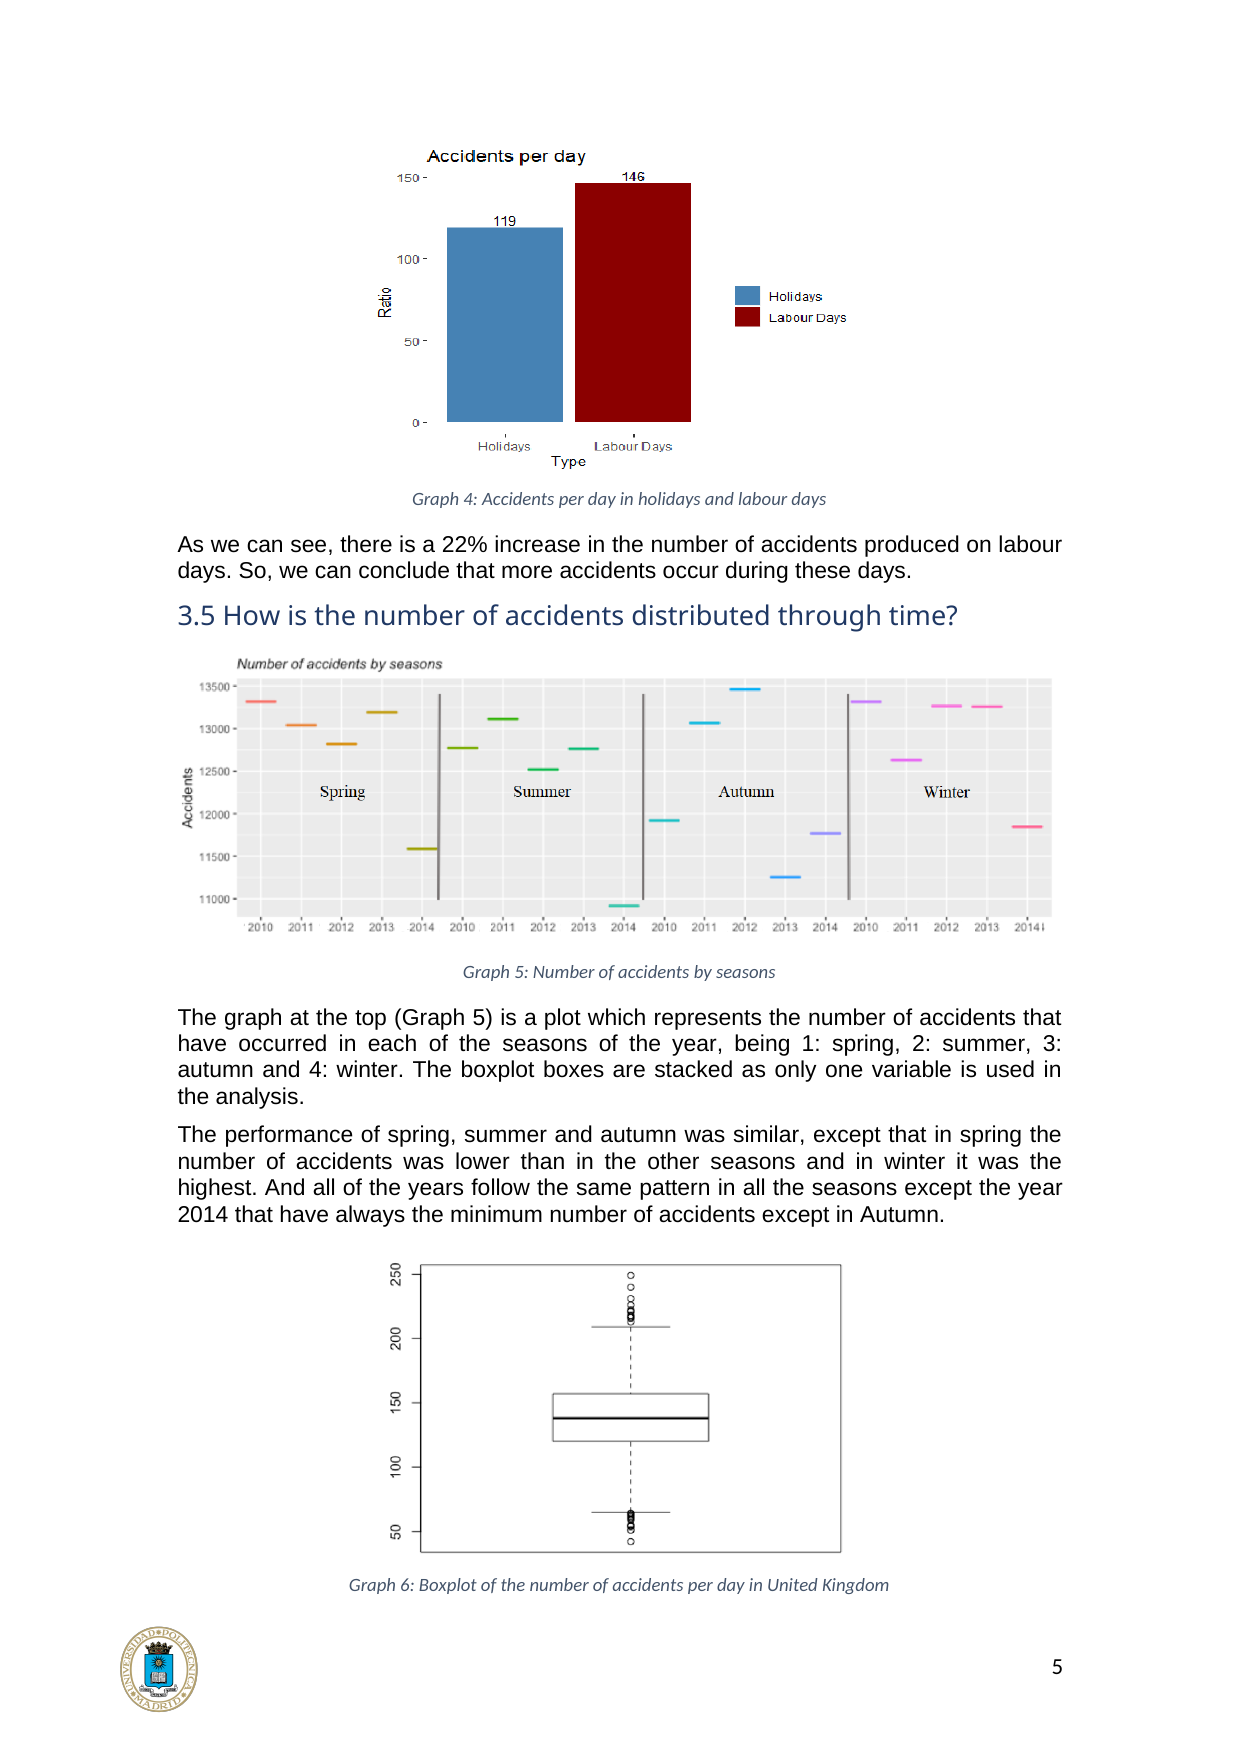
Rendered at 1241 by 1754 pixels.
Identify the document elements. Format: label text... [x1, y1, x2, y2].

subtitle How is the number of accidents distributed through time? [177, 596, 1063, 633]
text The graph at the top (Graph 5) is a plot which represents the number of accidents that have occurred in each of the seasons of the year, being 1: spring, 2: summer, 3: autumn and 4: winter. The boxplot boxes are stacked as only one variable is used in the analysis. [177, 1003, 1063, 1109]
text Graph 6: Boxplot of the number of accidents per day in United Kingdom [177, 1573, 1063, 1596]
text The performance of spring, summer and autumn was similar, except that in spring the number of accidents was lower than in the other seasons and in winter it was the highest. And all of the years follow the same pattern in all the seasons except the year 2014 that have always the minimum number of accidents except in Autumn. [177, 1121, 1063, 1227]
text As we can see, there is a 22% increase in the number of accidents produced on labour days. So, we can conclude that more accidents occur during these days. [177, 531, 1063, 584]
picture [116, 1616, 201, 1725]
text Graph 4: Accidents per day in holidays and labour days [177, 487, 1063, 510]
picture [177, 645, 1063, 948]
picture [387, 1239, 853, 1561]
text Graph 5: Number of accidents by seasons [177, 960, 1063, 983]
picture [372, 147, 868, 475]
